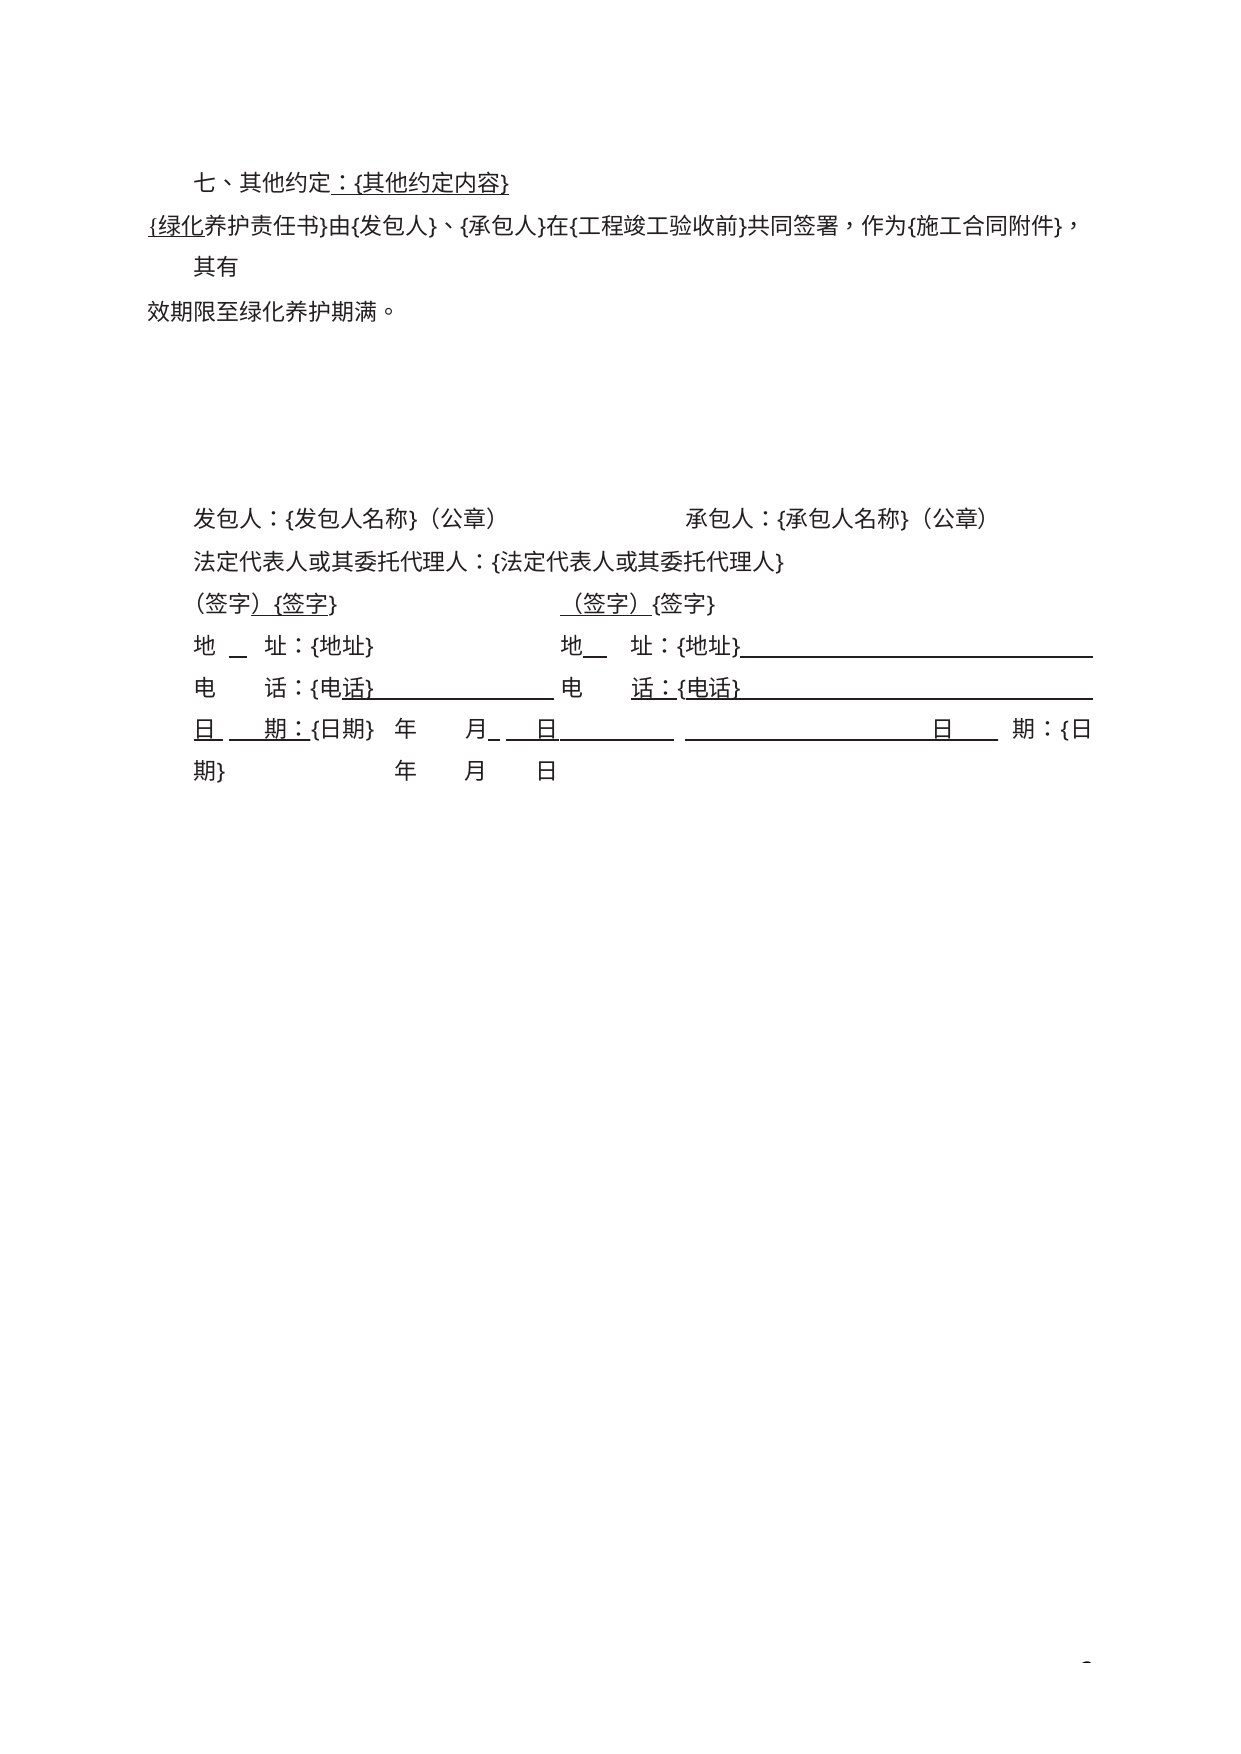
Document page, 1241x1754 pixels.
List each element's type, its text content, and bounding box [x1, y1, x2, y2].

text 七、其他约定：{其他约定内容} [193, 167, 1115, 198]
text 发包人：{发包人名称}（公章） 承包人：{承包人名称}（公章） [193, 503, 1115, 534]
text 效期限至绿化养护期满。 [148, 295, 1115, 327]
text {绿化养护责任书}由{发包人}、{承包人}在{工程竣工验收前}共同签署，作为{施工合同附件}，其有 [148, 210, 1104, 282]
text （签字）{签字} （签字）{签字} 地 址：{地址} 地 址：{地址} 电 话：{电话} 电 话：{电话} 日 期：{日期} 年 月 日 日 期：{日期} 年 月 日 [182, 588, 1093, 786]
text 法定代表人或其委托代理人：{法定代表人或其委托代理人} [193, 546, 1115, 577]
